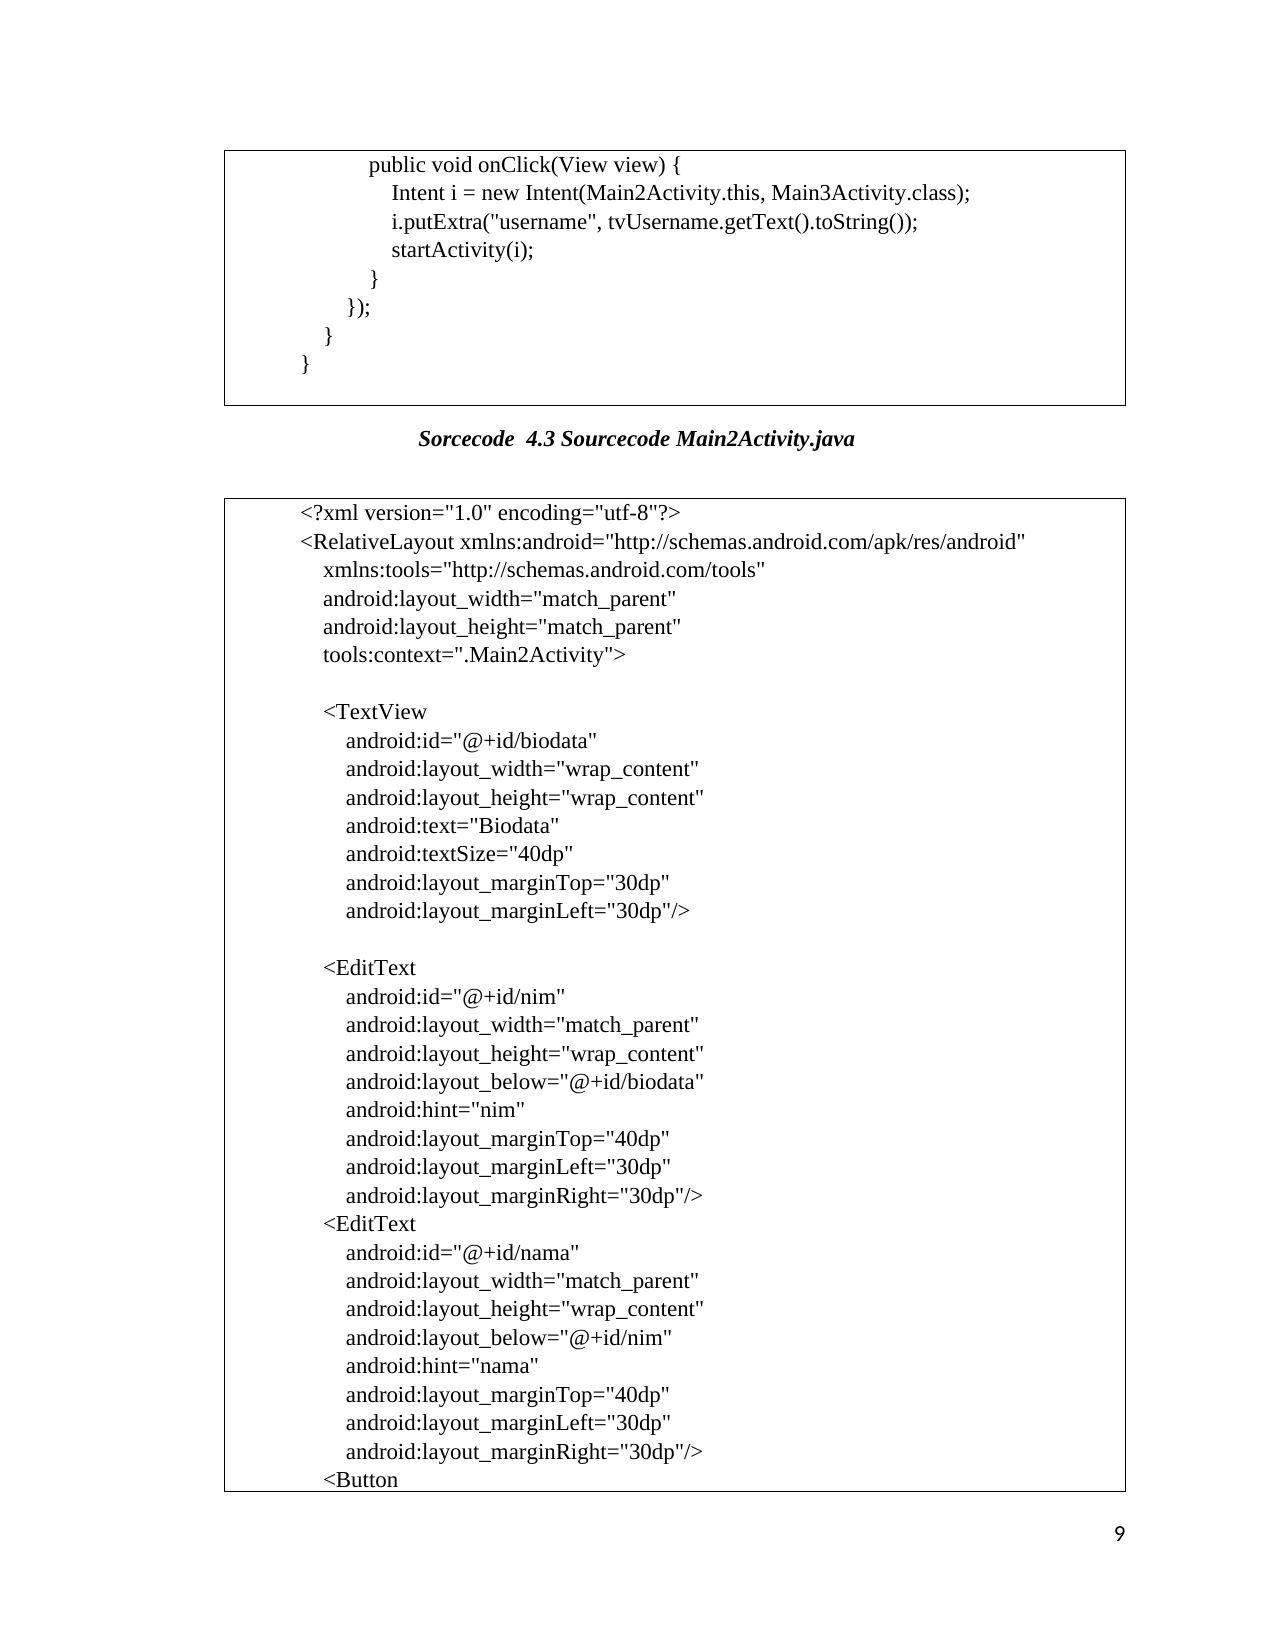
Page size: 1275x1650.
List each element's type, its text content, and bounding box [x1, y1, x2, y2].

list <Button [225, 1465, 1125, 1491]
list android:id="@+id/biodata" [225, 726, 1125, 753]
list } [225, 349, 1125, 376]
list public void onClick(View view) { [225, 151, 1125, 177]
list android:layout_marginTop="40dp" [225, 1124, 1125, 1151]
list android:layout_marginRight="30dp"/> [225, 1437, 1125, 1464]
list android:id="@+id/nim" [225, 982, 1125, 1009]
list }); [225, 292, 1125, 319]
list i.putExtra("username", tvUsername.getText().toString()); [225, 207, 1125, 234]
list android:hint="nim" [225, 1095, 1125, 1123]
list android:layout_marginLeft="30dp" [225, 1408, 1125, 1436]
list } [225, 321, 1125, 348]
list <EditText [225, 953, 1125, 981]
list <TextView [225, 697, 1125, 725]
list android:layout_below="@+id/biodata" [225, 1067, 1125, 1094]
list android:layout_marginLeft="30dp" [225, 1152, 1125, 1180]
list android:layout_width="match_parent" [225, 1266, 1125, 1293]
list Intent i = new Intent(Main2Activity.this, Main3Activity.class); [225, 178, 1125, 206]
list android:layout_height="wrap_content" [225, 1294, 1125, 1322]
list android:id="@+id/nama" [225, 1238, 1125, 1265]
list android:layout_height="wrap_content" [225, 1038, 1125, 1066]
list android:text="Biodata" [225, 811, 1125, 838]
list tools:context=".Main2Activity"> [225, 640, 1125, 668]
text Sorcecode 4.3 Sourcecode Main2Activity.java [150, 425, 1125, 451]
list android:layout_marginRight="30dp"/> [225, 1181, 1125, 1208]
list <EditText [225, 1209, 1125, 1237]
list startActivity(i); [225, 235, 1125, 263]
list android:layout_height="match_parent" [225, 612, 1125, 639]
list android:layout_height="wrap_content" [225, 783, 1125, 810]
list android:layout_width="match_parent" [225, 1010, 1125, 1037]
list android:hint="nama" [225, 1351, 1125, 1379]
list <RelativeLayout xmlns:android="http://schemas.android.com/apk/res/android" [225, 527, 1125, 554]
list xmlns:tools="http://schemas.android.com/tools" [225, 555, 1125, 582]
list } [225, 264, 1125, 291]
list <?xml version="1.0" encoding="utf-8"?> [225, 499, 1125, 526]
list android:layout_marginLeft="30dp"/> [225, 896, 1125, 924]
list android:layout_width="wrap_content" [225, 754, 1125, 782]
list android:layout_marginTop="30dp" [225, 868, 1125, 895]
list android:layout_width="match_parent" [225, 583, 1125, 611]
list android:textSize="40dp" [225, 839, 1125, 867]
list android:layout_marginTop="40dp" [225, 1380, 1125, 1407]
list android:layout_below="@+id/nim" [225, 1323, 1125, 1350]
